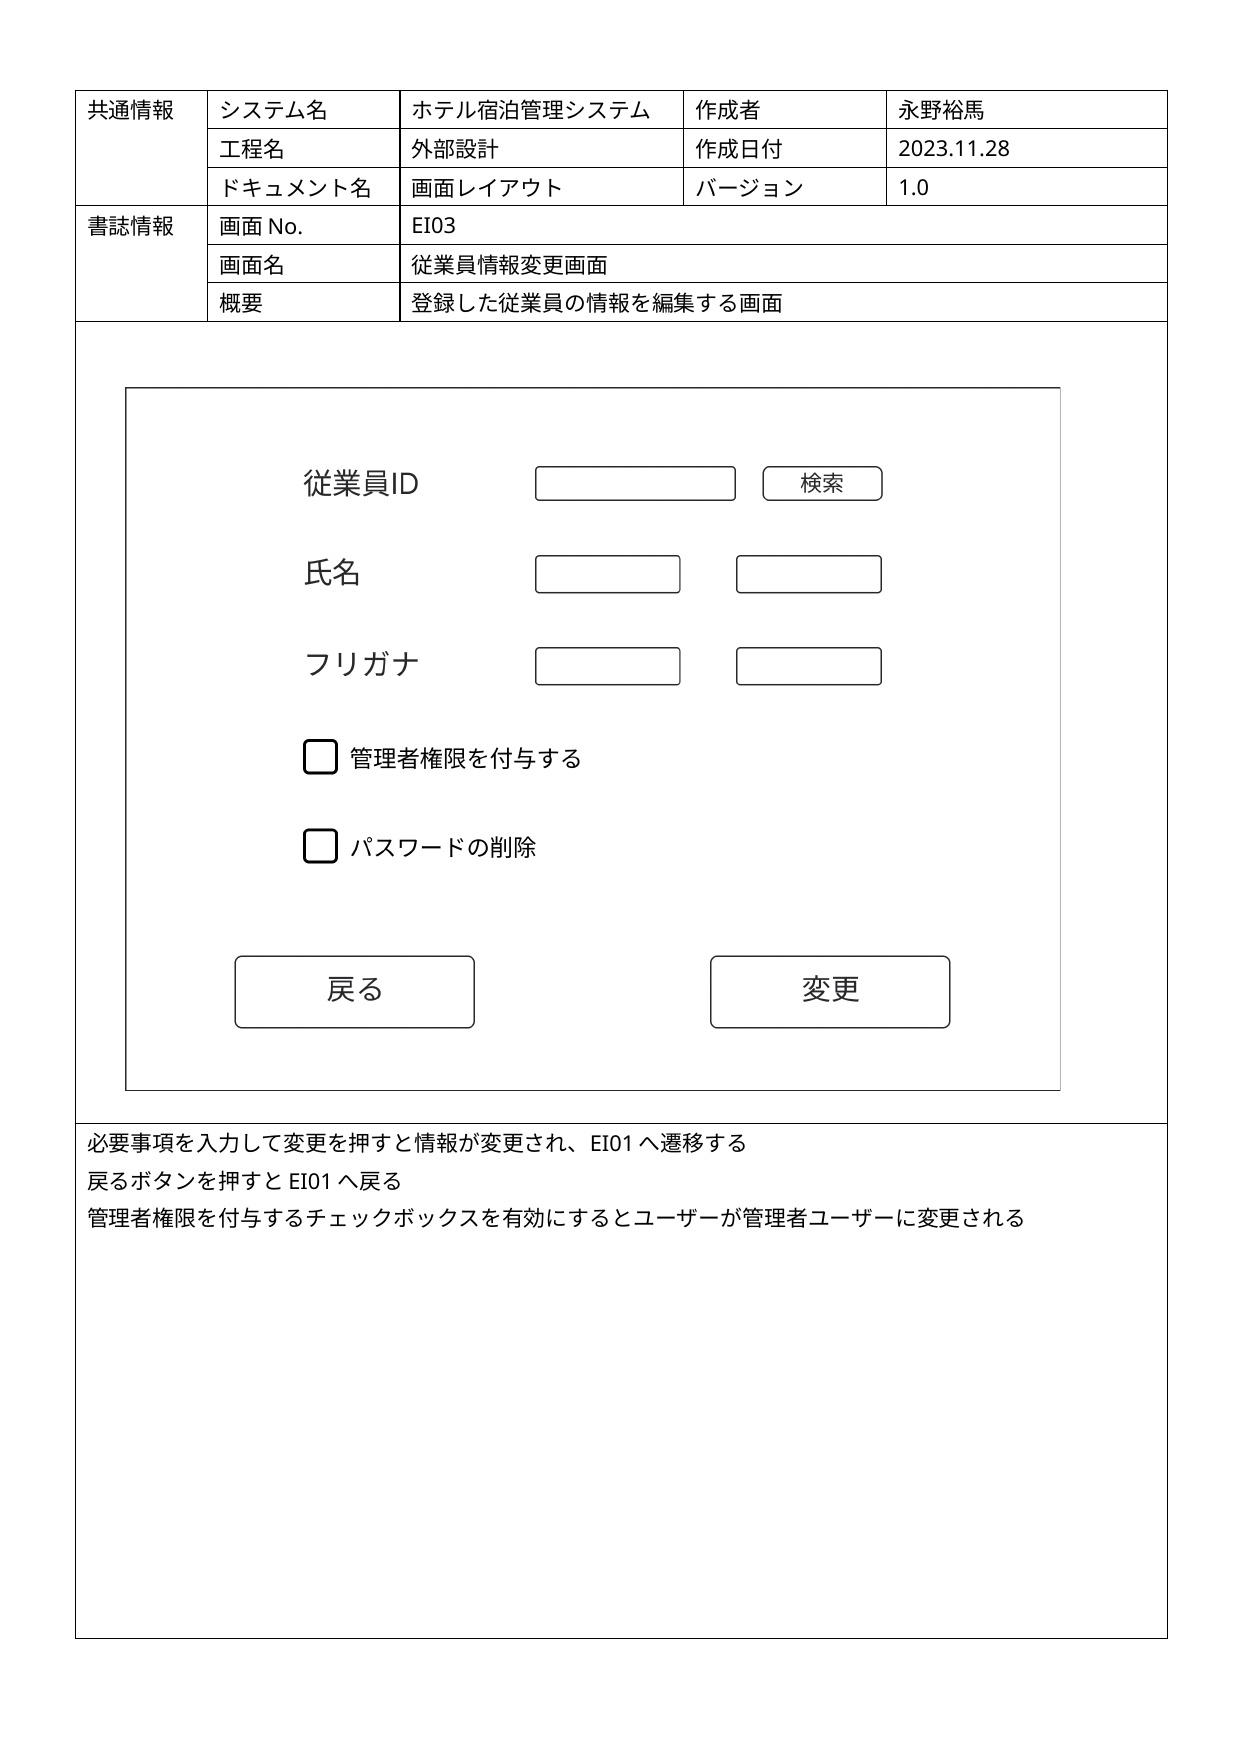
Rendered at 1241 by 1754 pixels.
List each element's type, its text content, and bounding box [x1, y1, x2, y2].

table_cell 2023.11.28 [887, 129, 1167, 167]
table_cell ドキュメント名 [208, 168, 399, 205]
table_header 共通情報 [76, 91, 207, 205]
table_cell 画面名 [208, 245, 399, 282]
table_cell 必要事項を入力して変更を押すと情報が変更され、EI01へ遷移する 戻るボタンを押すとEI01へ戻る 管理者権限を付与するチェックボックスを有効にするとユーザーが管理者ユーザーに変更される [76, 1124, 1167, 1637]
table_cell 1.0 [887, 168, 1167, 205]
table_cell 画面No. [208, 206, 399, 244]
table_header システム名 [208, 91, 399, 128]
table_cell 従業員情報変更画面 [401, 245, 1167, 282]
table_header ホテル宿泊管理システム [401, 91, 683, 128]
table_cell 画面レイアウト [401, 168, 683, 205]
table_cell 登録した従業員の情報を編集する画面 [401, 283, 1167, 321]
table_header 作成者 [684, 91, 886, 128]
table_cell バージョン [684, 168, 886, 205]
picture [125, 387, 1061, 1091]
table_cell 作成日付 [684, 129, 886, 167]
table_cell 書誌情報 [76, 206, 207, 321]
table_header 永野裕馬 [887, 91, 1167, 128]
table_cell EI03 [401, 206, 1167, 244]
table_cell 概要 [208, 283, 399, 321]
table_cell 工程名 [208, 129, 399, 167]
table_cell [76, 322, 1167, 1122]
table_cell 外部設計 [401, 129, 683, 167]
